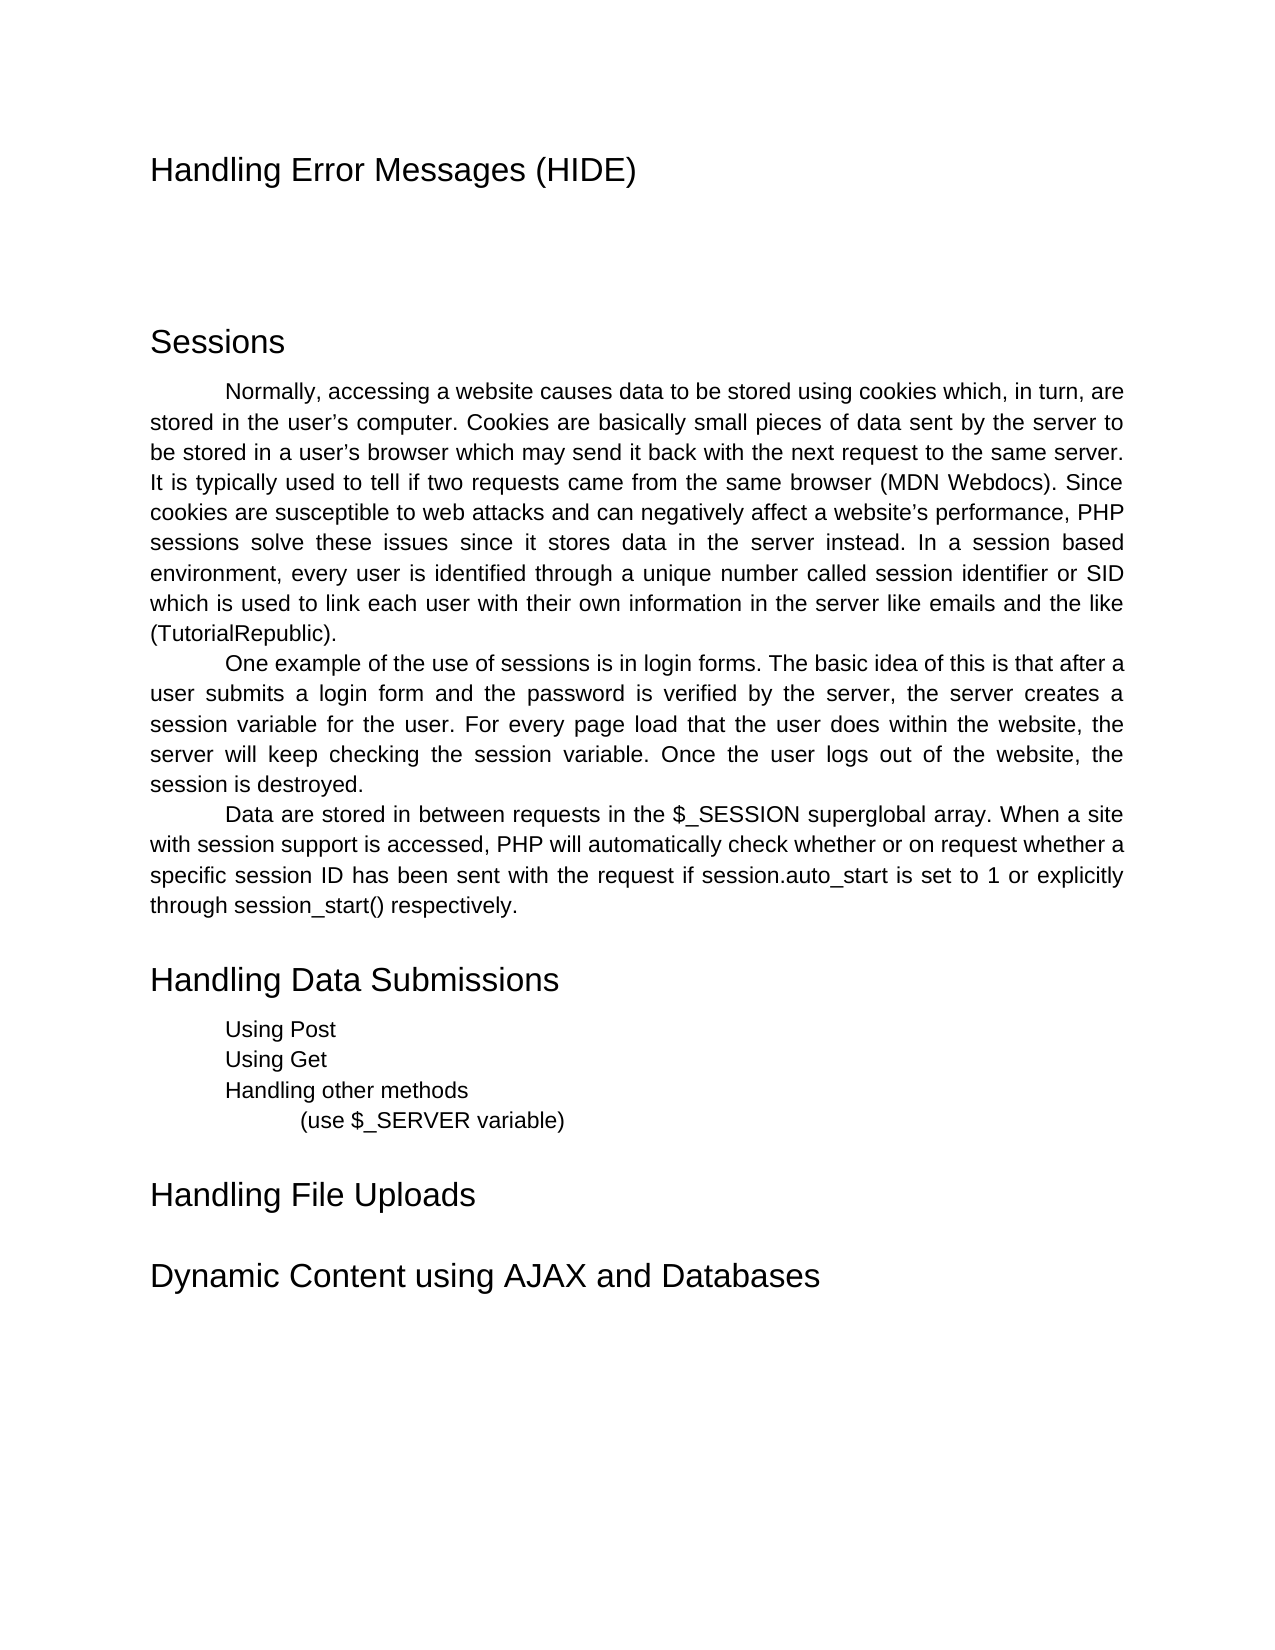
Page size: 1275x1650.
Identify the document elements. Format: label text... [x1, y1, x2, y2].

text Handling other methods [225, 1077, 1125, 1103]
text Normally, accessing a website causes data to be stored using cookies which, in turn, are stored in the user’s computer. Cookies are basically small pieces of data sent by the server to be stored in a user’s browser which may send it back with the next request to the same server. It is typically used to tell if two requests came from the same browser (MDN Webdocs). Since cookies are susceptible to web attacks and can negatively affect a website’s performance, PHP sessions solve these issues since it stores data in the server instead. In a session based environment, every user is identified through a unique number called session identifier or SID which is used to link each user with their own information in the server like emails and the like (TutorialRepublic). [150, 378, 1125, 646]
subtitle Handling File Uploads [150, 1174, 1125, 1213]
subtitle Handling Data Submissions [150, 959, 1125, 998]
text Data are stored in between requests in the $_SESSION superglobal array. When a site with session support is accessed, PHP will automatically check whether or on request whether a specific session ID has been sent with the request if session.auto_start is set to 1 or explicitly through session_start() respectively. [150, 801, 1125, 918]
text Using Get [150, 1046, 1125, 1073]
subtitle Dynamic Content using AJAX and Databases [150, 1256, 1125, 1295]
text (use $_SERVER variable) [225, 1107, 1125, 1133]
text One example of the use of sessions is in login forms. The basic idea of this is that after a user submits a login form and the password is verified by the server, the server creates a session variable for the user. For every page load that the user does within the website, the server will keep checking the session variable. Once the user logs out of the website, the session is destroyed. [150, 650, 1125, 797]
text Using Post [150, 1016, 1125, 1043]
subtitle Sessions [150, 322, 1125, 360]
subtitle Handling Error Messages (HIDE) [150, 150, 1125, 188]
